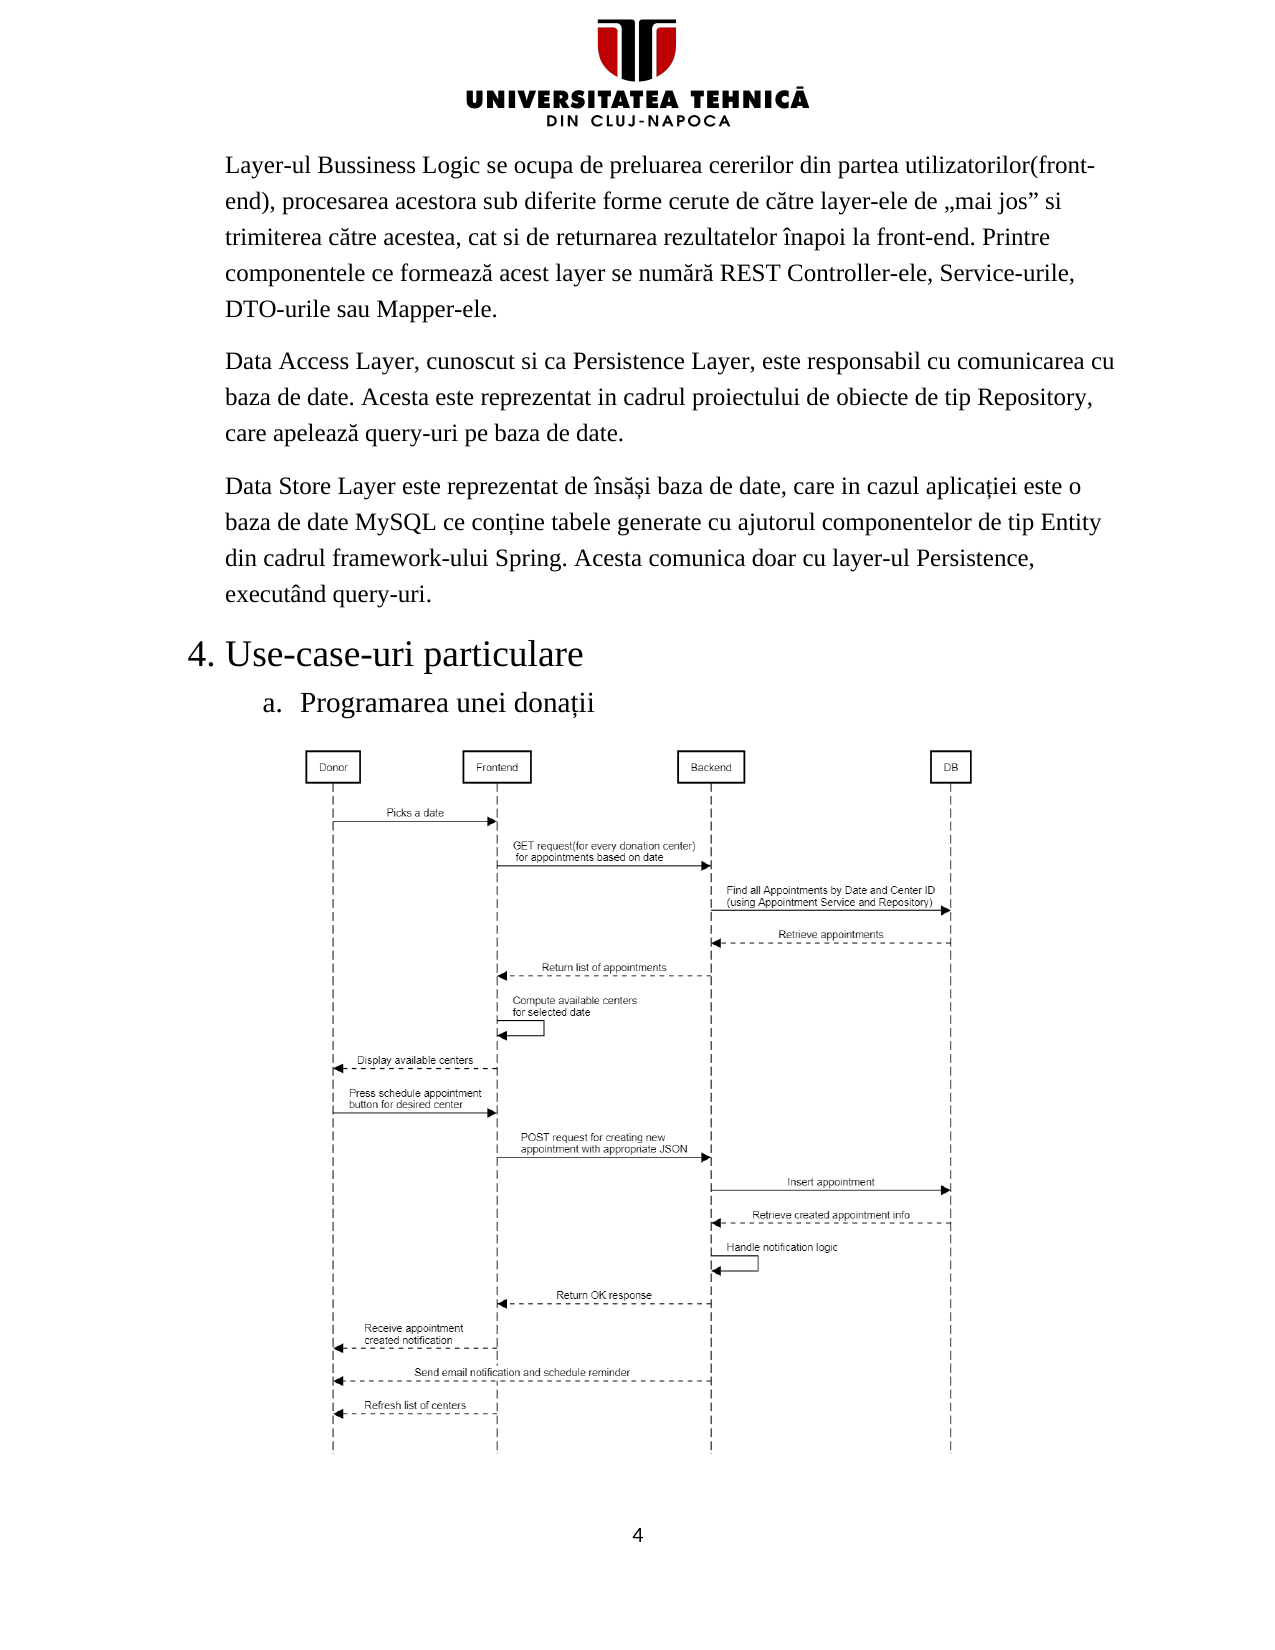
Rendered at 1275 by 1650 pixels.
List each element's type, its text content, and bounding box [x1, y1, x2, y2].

text Layer-ul Bussiness Logic se ocupa de preluarea cererilor din partea utilizatorilor(front-end), procesarea acestora sub diferite forme cerute de către layer-ele de „mai jos” si trimiterea către acestea, cat si de returnarea rezultatelor înapoi la front-end. Printre componentele ce formează acest layer se numără REST Controller-ele, Service-urile, DTO-urile sau Mapper-ele. [225, 150, 1125, 322]
text Data Access Layer, cunoscut si ca Persistence Layer, este responsabil cu comunicarea cu baza de date. Acesta este reprezentat in cadrul proiectului de obiecte de tip Repository, care apelează query-uri pe baza de date. [225, 346, 1125, 447]
picture [300, 743, 976, 1454]
list Programarea unei donații [262, 685, 1125, 719]
picture [466, 19, 809, 127]
list Use-case-uri particulare [187, 631, 1125, 674]
text Data Store Layer este reprezentat de însăși baza de date, care in cazul aplicației este o baza de date MySQL ce conține tabele generate cu ajutorul componentelor de tip Entity din cadrul framework-ului Spring. Acesta comunica doar cu layer-ul Persistence, executând query-uri. [225, 471, 1125, 607]
